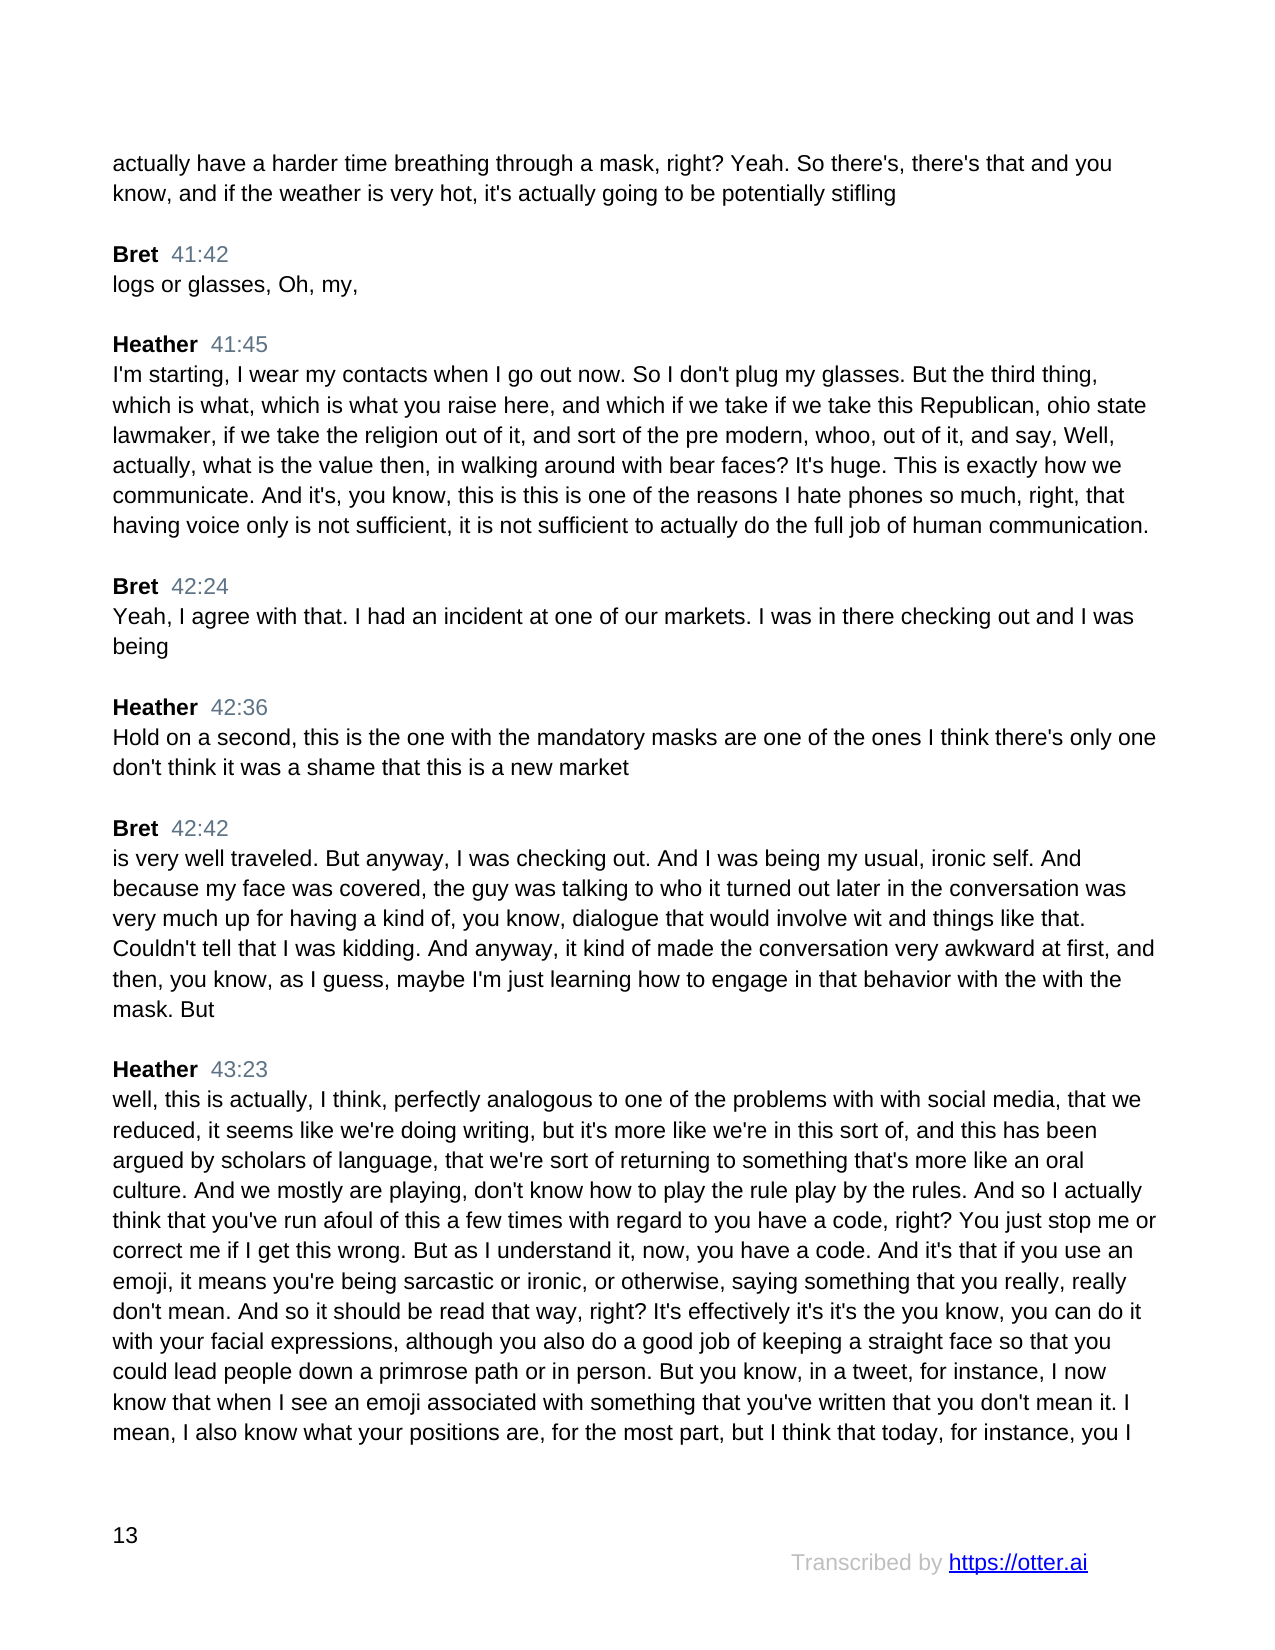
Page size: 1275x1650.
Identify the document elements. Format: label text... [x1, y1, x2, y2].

text is very well traveled. But anyway, I was checking out. And I was being my usual, ironic self. And because my face was covered, the guy was talking to who it turned out later in the conversation was very much up for having a kind of, you know, dialogue that would involve wit and things like that. Couldn't tell that I was kidding. And anyway, it kind of made the conversation very awkward at first, and then, you know, as I guess, maybe I'm just learning how to engage in that behavior with the with the mask. But [112, 845, 1162, 1022]
text Heather 43:23 [112, 1056, 1162, 1083]
text I'm starting, I wear my contacts when I go out now. So I don't plug my glasses. But the third thing, which is what, which is what you raise here, and which if we take if we take this Republican, ohio state lawmaker, if we take the religion out of it, and sort of the pre modern, whoo, out of it, and say, Well, actually, what is the value then, in walking around with bear faces? It's huge. This is exactly how we communicate. And it's, you know, this is this is one of the reasons I hate phones so much, right, that having voice only is not sufficient, it is not sufficient to actually do the full job of human communication. [112, 361, 1162, 539]
text Bret 41:42 [112, 241, 1162, 267]
text Bret 42:24 [112, 573, 1162, 599]
text Bret 42:42 [112, 814, 1162, 841]
text Heather 41:45 [112, 331, 1162, 358]
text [112, 150, 1162, 207]
text logs or glasses, Oh, my, [112, 271, 1162, 297]
text Hold on a second, this is the one with the mandatory masks are one of the ones I think there's only one don't think it was a shame that this is a new market [112, 724, 1162, 781]
text Heather 42:36 [112, 694, 1162, 720]
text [112, 1086, 1162, 1445]
text Yeah, I agree with that. I had an incident at one of our markets. I was in there checking out and I was being [112, 603, 1162, 660]
